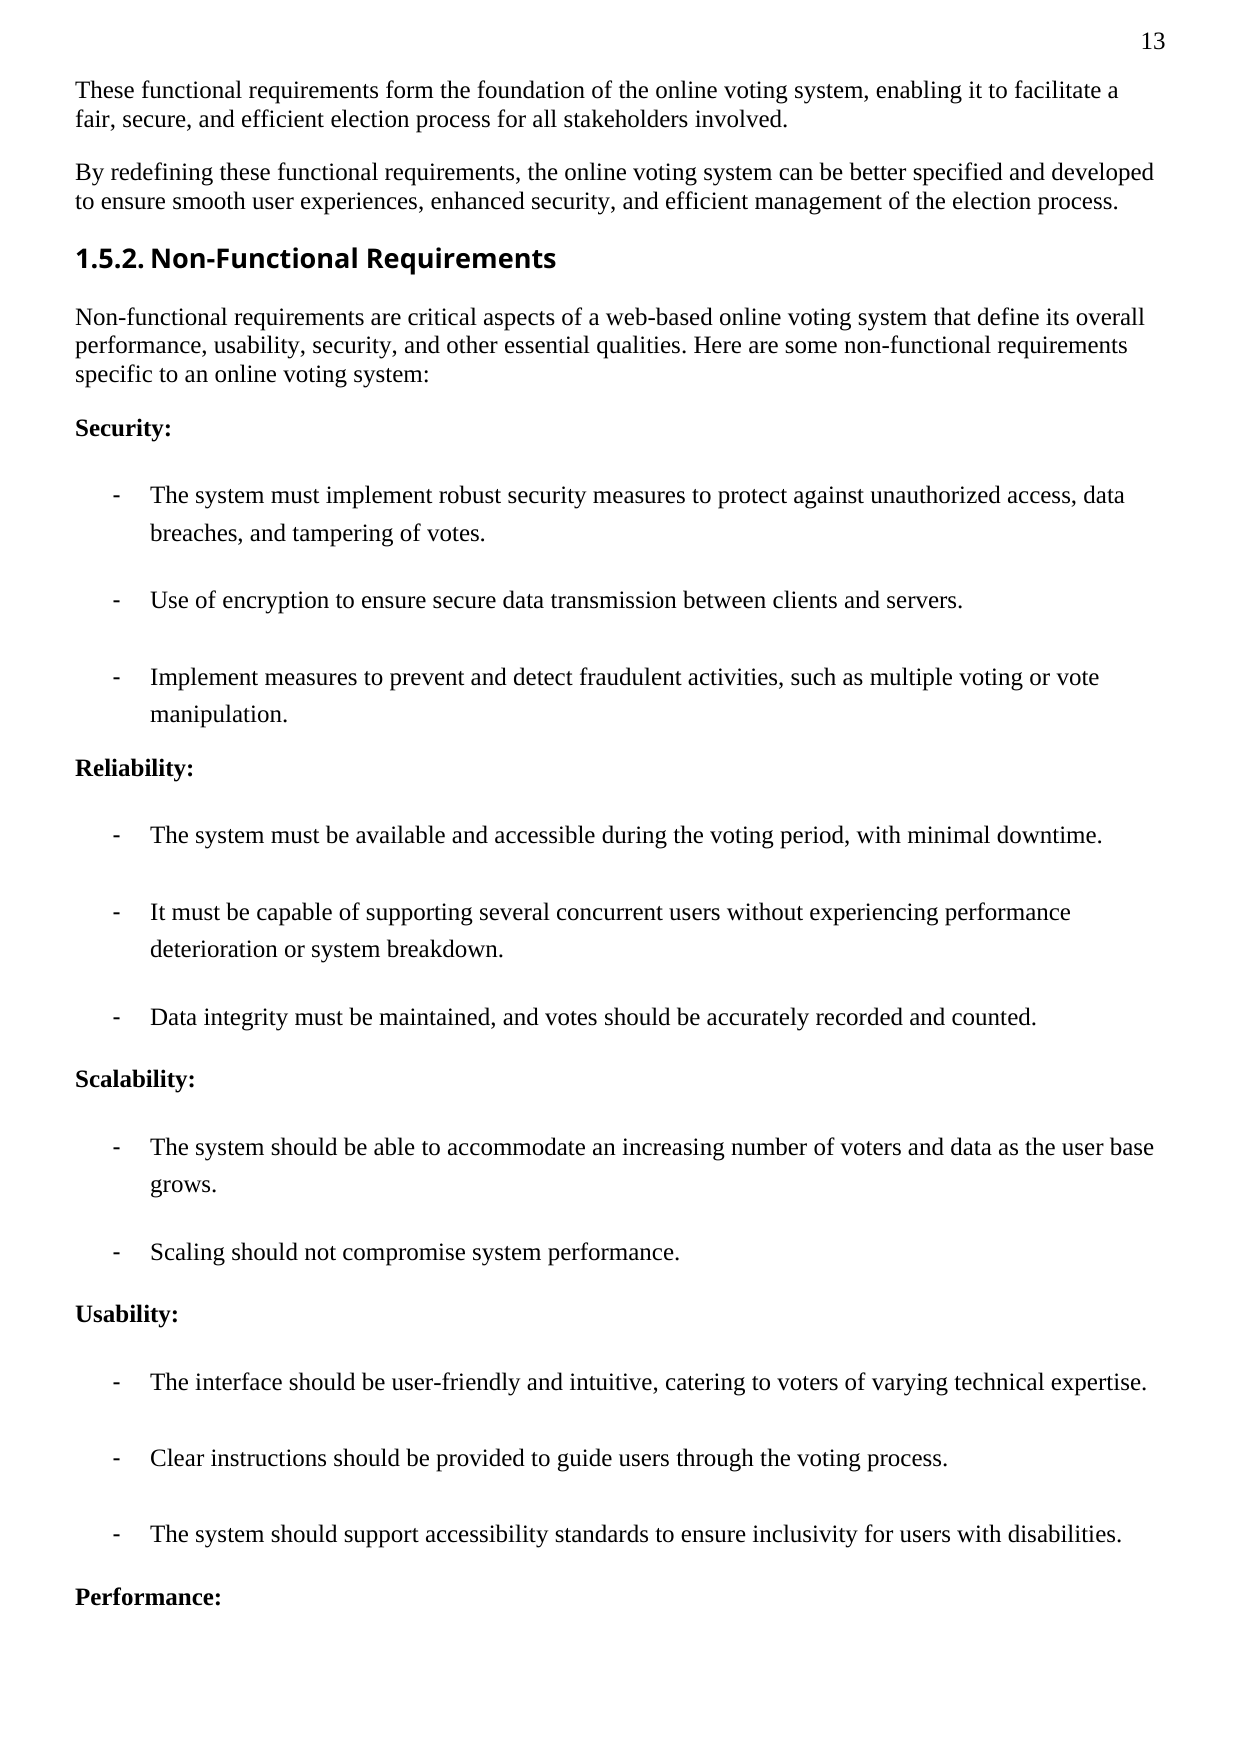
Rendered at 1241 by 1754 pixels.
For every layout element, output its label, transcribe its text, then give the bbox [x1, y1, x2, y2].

list Use of encryption to ensure secure data transmission between clients and servers. [112, 572, 1165, 623]
text Usability: [75, 1299, 1165, 1328]
text Reliability: [75, 753, 1165, 782]
subtitle Non-Functional Requirements [75, 240, 1165, 277]
list Implement measures to prevent and detect fraudulent activities, such as multiple voting or vote manipulation. [112, 648, 1165, 728]
list It must be capable of supporting several concurrent users without experiencing performance deterioration or system breakdown. [112, 883, 1165, 963]
list Data integrity must be maintained, and votes should be accurately recorded and counted. [112, 988, 1165, 1039]
text These functional requirements form the foundation of the online voting system, enabling it to facilitate a fair, secure, and efficient election process for all stakeholders involved. [75, 75, 1165, 132]
list Scaling should not compromise system performance. [112, 1223, 1165, 1274]
text By redefining these functional requirements, the online voting system can be better specified and developed to ensure smooth user experiences, enhanced security, and efficient management of the election process. [75, 157, 1165, 215]
list The interface should be user-friendly and intuitive, catering to voters of varying technical expertise. [112, 1353, 1165, 1404]
list The system must implement robust security measures to protect against unauthorized access, data breaches, and tampering of votes. [112, 467, 1165, 547]
list The system must be available and accessible during the voting period, with minimal downtime. [112, 807, 1165, 858]
list The system should be able to accommodate an increasing number of voters and data as the user base grows. [112, 1118, 1165, 1198]
text Security: [75, 413, 1165, 442]
text Scalability: [75, 1064, 1165, 1093]
text Non-functional requirements are critical aspects of a web-based online voting system that define its overall performance, usability, security, and other essential qualities. Here are some non-functional requirements specific to an online voting system: [75, 302, 1165, 388]
list Clear instructions should be provided to guide users through the voting process. [112, 1429, 1165, 1481]
text Performance: [75, 1582, 1165, 1611]
list The system should support accessibility standards to ensure inclusivity for users with disabilities. [112, 1506, 1165, 1557]
